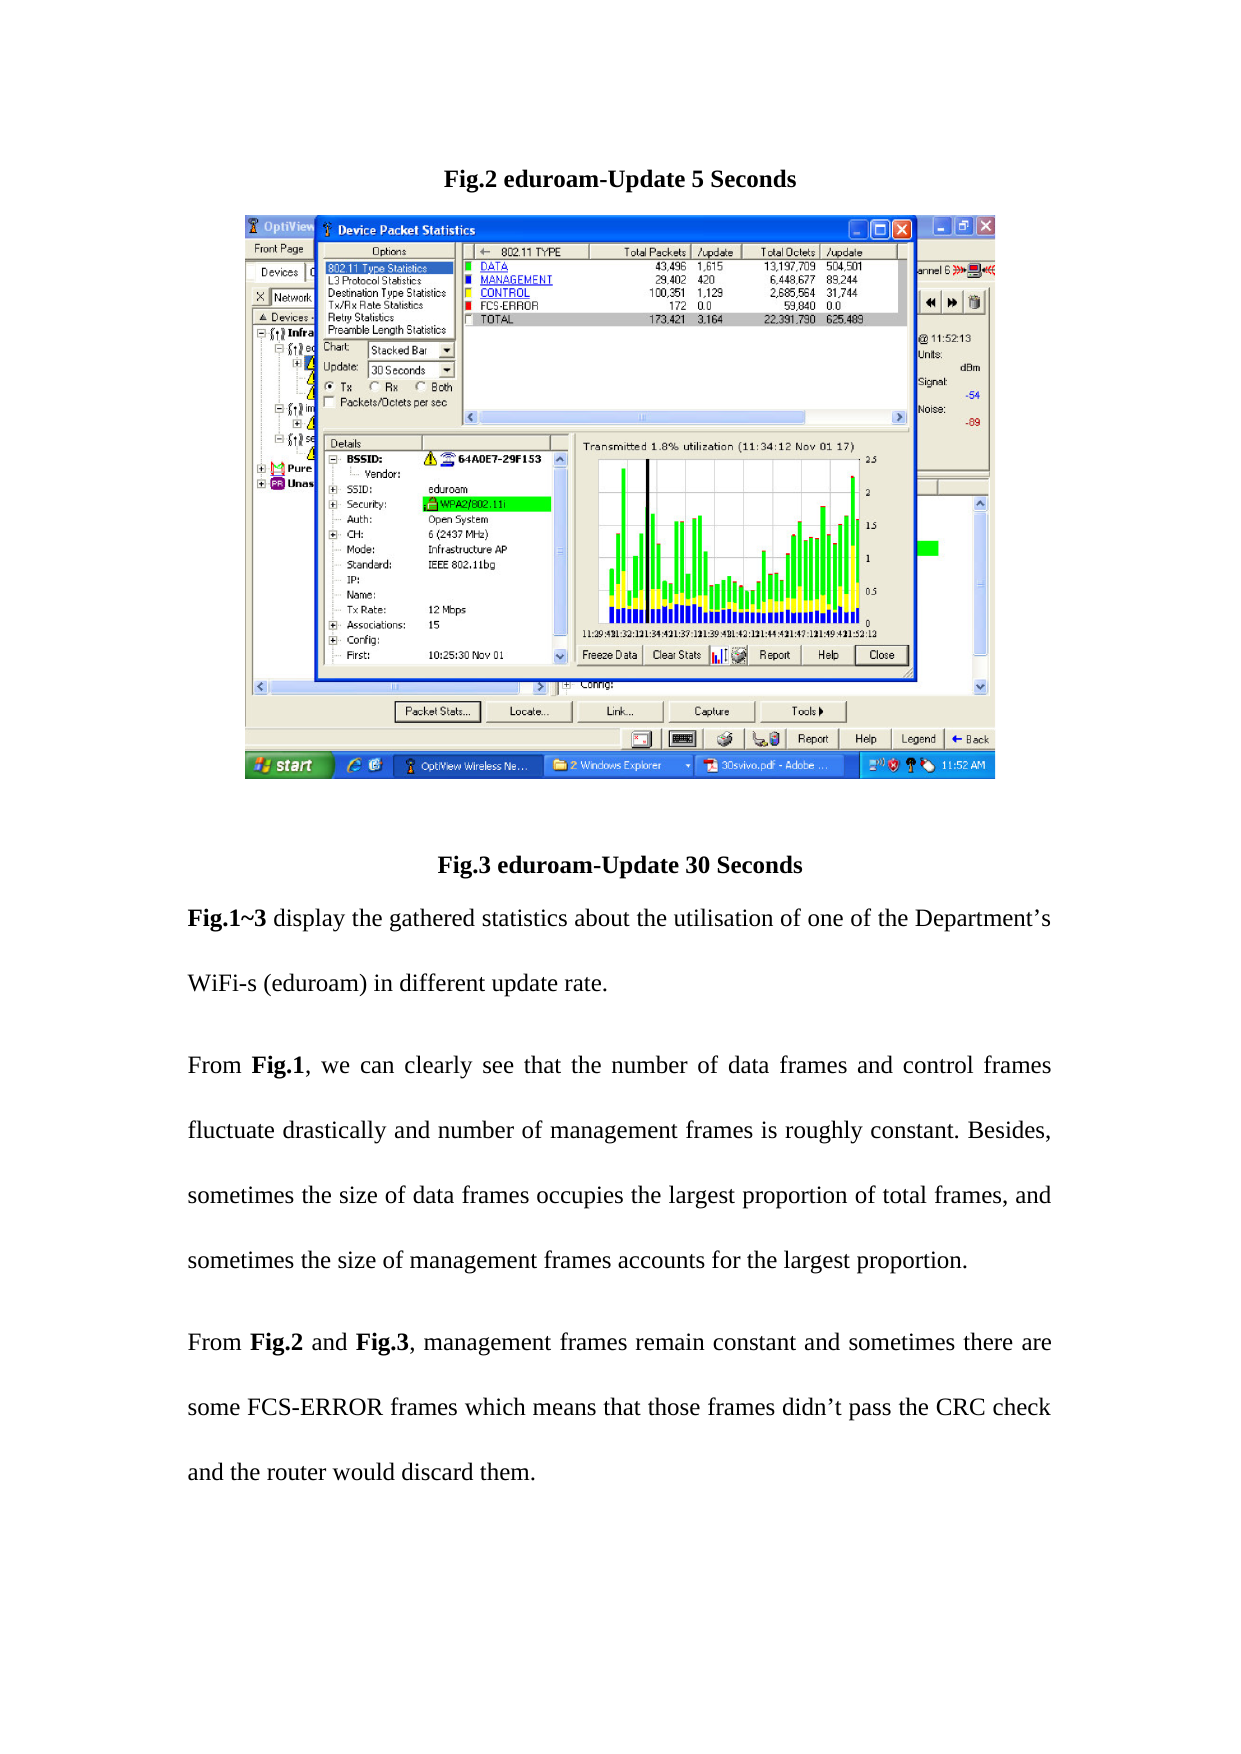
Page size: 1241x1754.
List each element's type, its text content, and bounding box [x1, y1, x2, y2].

text Fig.1~3 display the gathered statistics about the utilisation of one of the Department’s WiFi-s (eduroam) in different update rate. [187, 901, 1053, 999]
text From Fig.1, we can clearly see that the number of data frames and control frames fluctuate drastically and number of management frames is roughly constant. Besides, sometimes the size of data frames occupies the largest proportion of total frames, and sometimes the size of management frames accounts for the largest proportion. [187, 1048, 1053, 1276]
picture [245, 215, 995, 779]
text Fig.3 eduroam-Update 30 Seconds [187, 848, 1053, 880]
text From Fig.2 and Fig.3, management frames remain constant and sometimes there are some FCS-ERROR frames which means that those frames didn’t pass the CRC check and the router would discard them. [187, 1325, 1053, 1488]
text Fig.2 eduroam-Update 5 Seconds [187, 162, 1053, 194]
